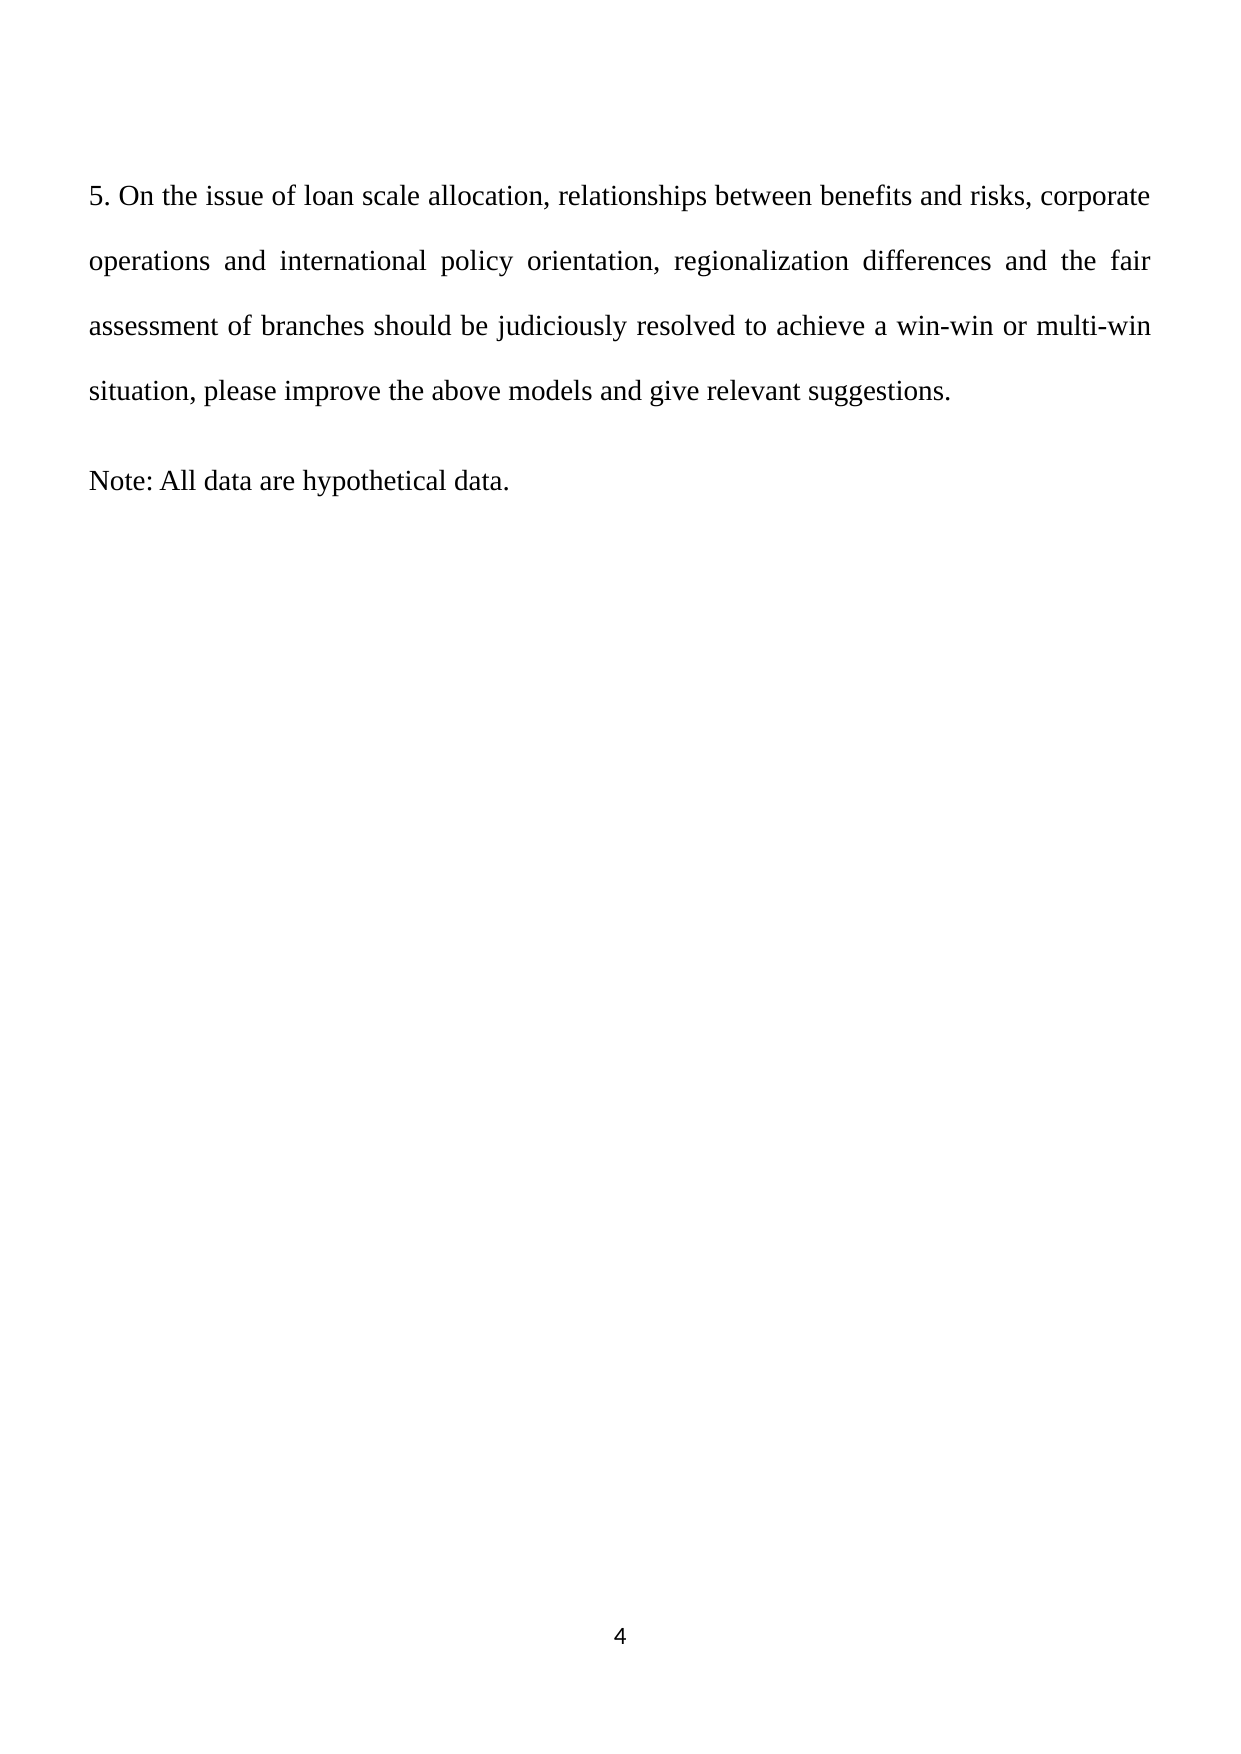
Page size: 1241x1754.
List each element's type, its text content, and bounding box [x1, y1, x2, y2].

text 5. On the issue of loan scale allocation, relationships between benefits and risks, corporate operations and international policy orientation, regionalization differences and the fair assessment of branches should be judiciously resolved to achieve a win-win or multi-win situation, please improve the above models and give relevant suggestions. [89, 162, 1152, 422]
text Note: All data are hypothetical data. [89, 447, 1152, 512]
